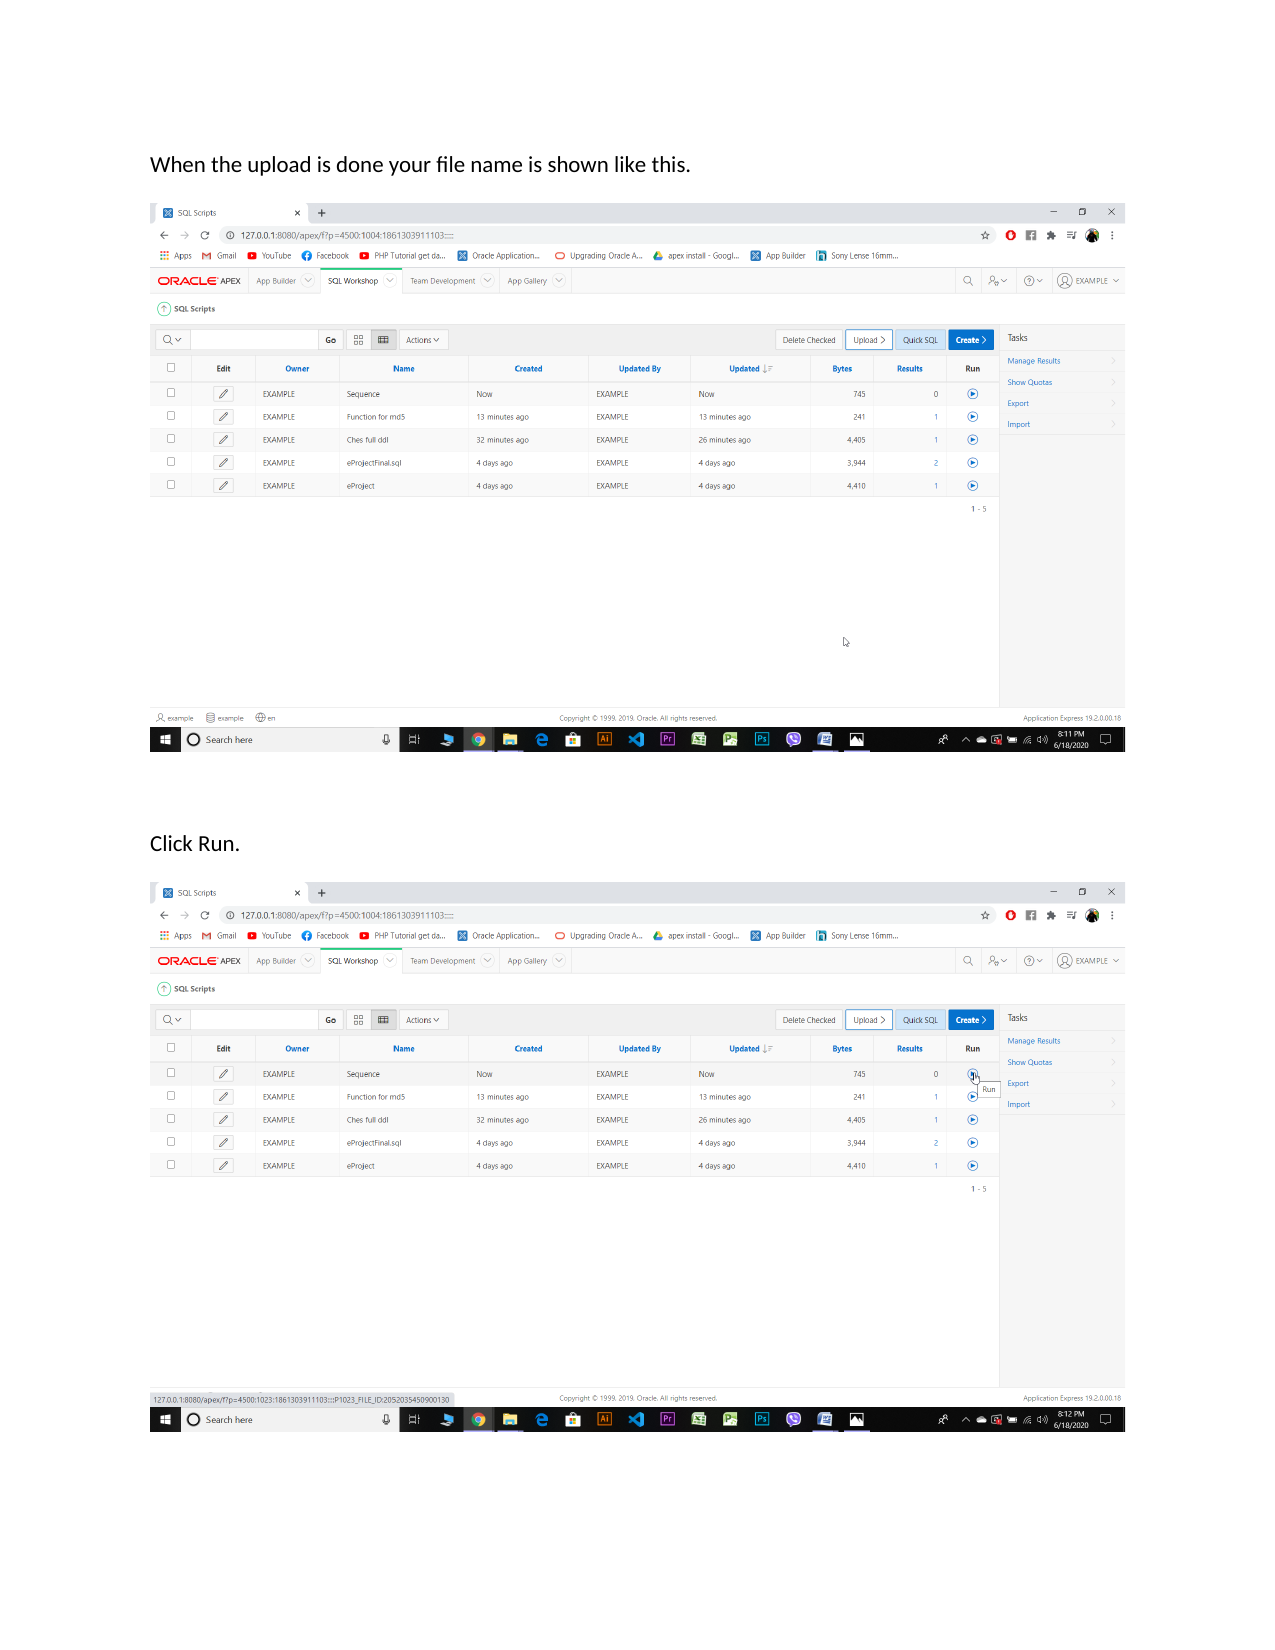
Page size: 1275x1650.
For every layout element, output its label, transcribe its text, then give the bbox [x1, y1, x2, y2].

picture [150, 203, 1125, 752]
text Click Run. [150, 829, 1125, 858]
text When the upload is done your file name is shown like this. [150, 150, 1125, 178]
picture [150, 882, 1125, 1432]
